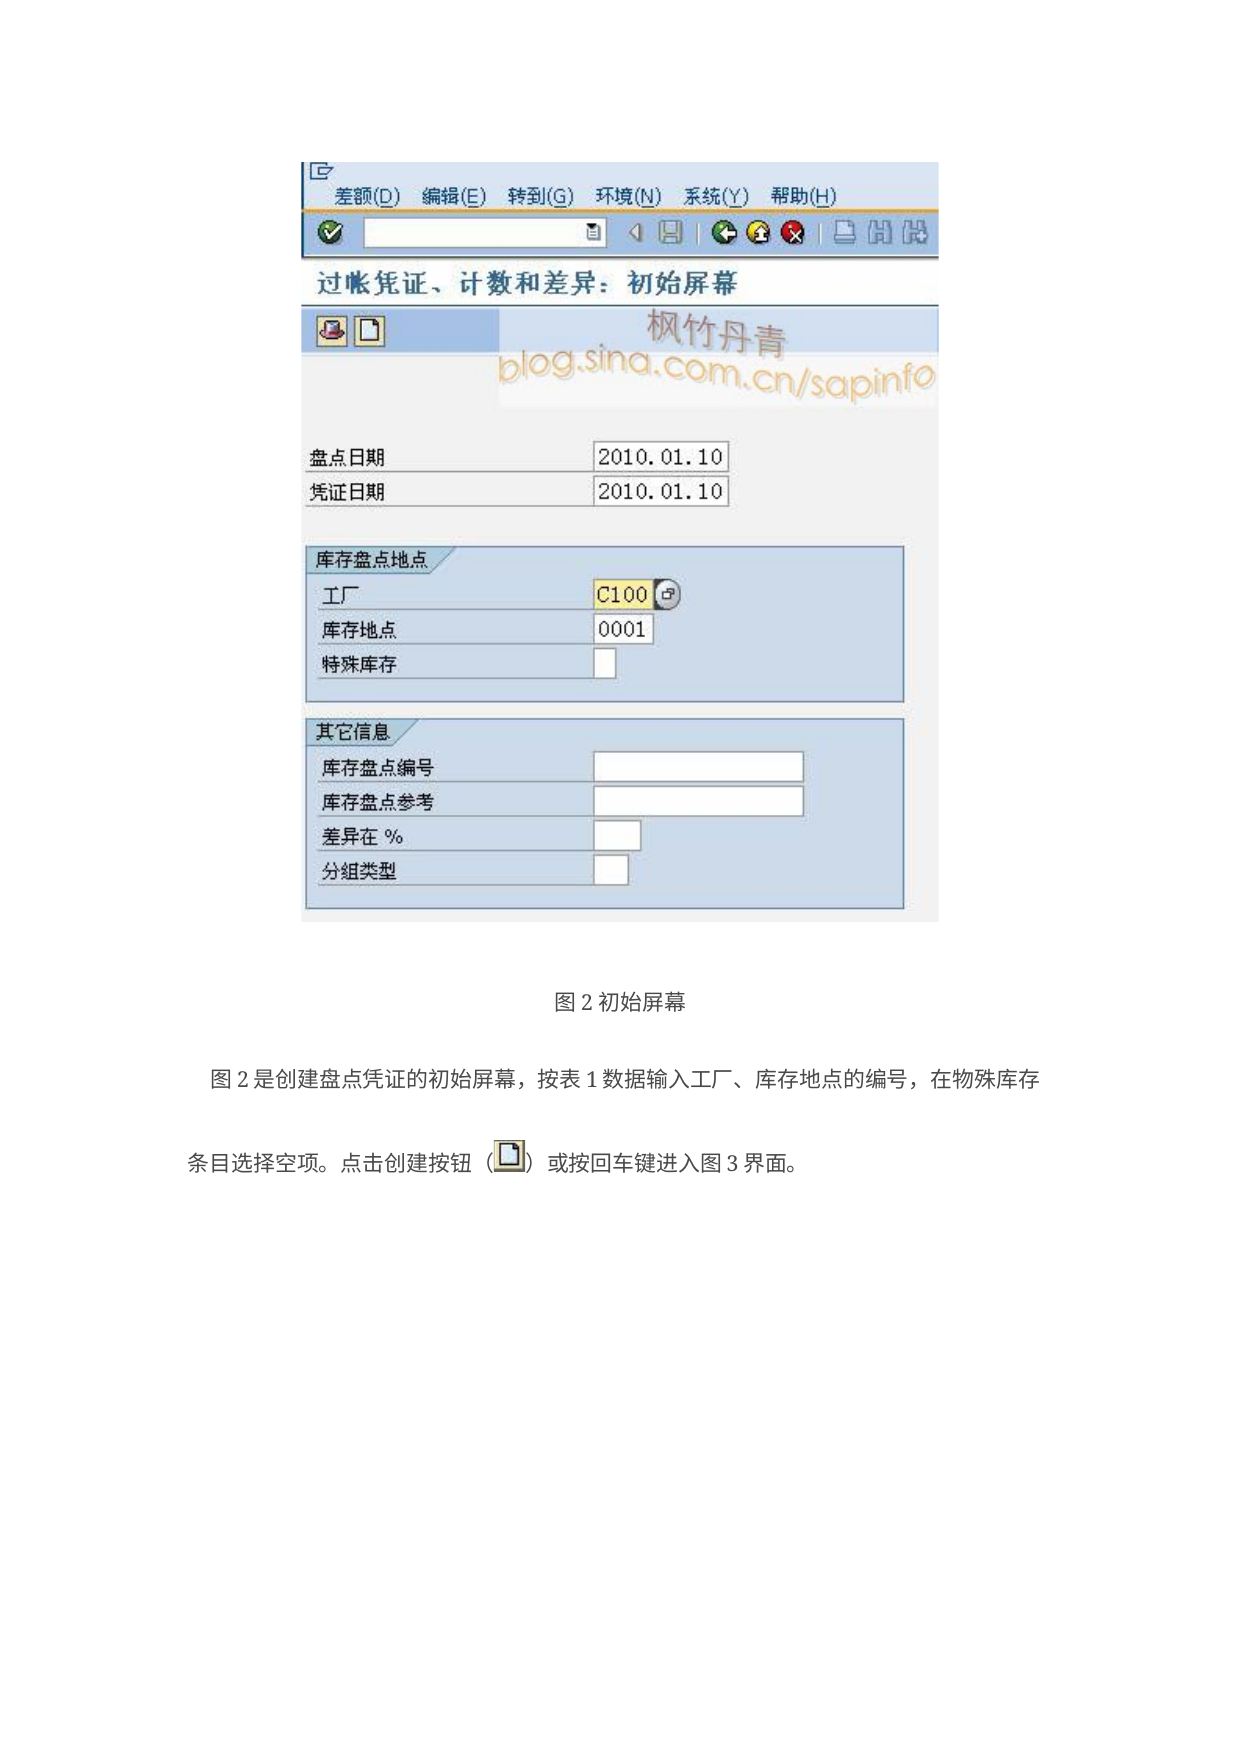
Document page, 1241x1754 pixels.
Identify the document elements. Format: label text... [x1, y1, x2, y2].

text 图2是创建盘点凭证的初始屏幕，按表1数据输入工厂、库存地点的编号，在物殊库存条目选择空项。点击创建按钮（）或按回车键进入图3界面。 [187, 1062, 1053, 1192]
text 图2 初始屏幕 [187, 984, 1053, 1017]
picture [493, 1140, 525, 1172]
picture [301, 162, 939, 922]
